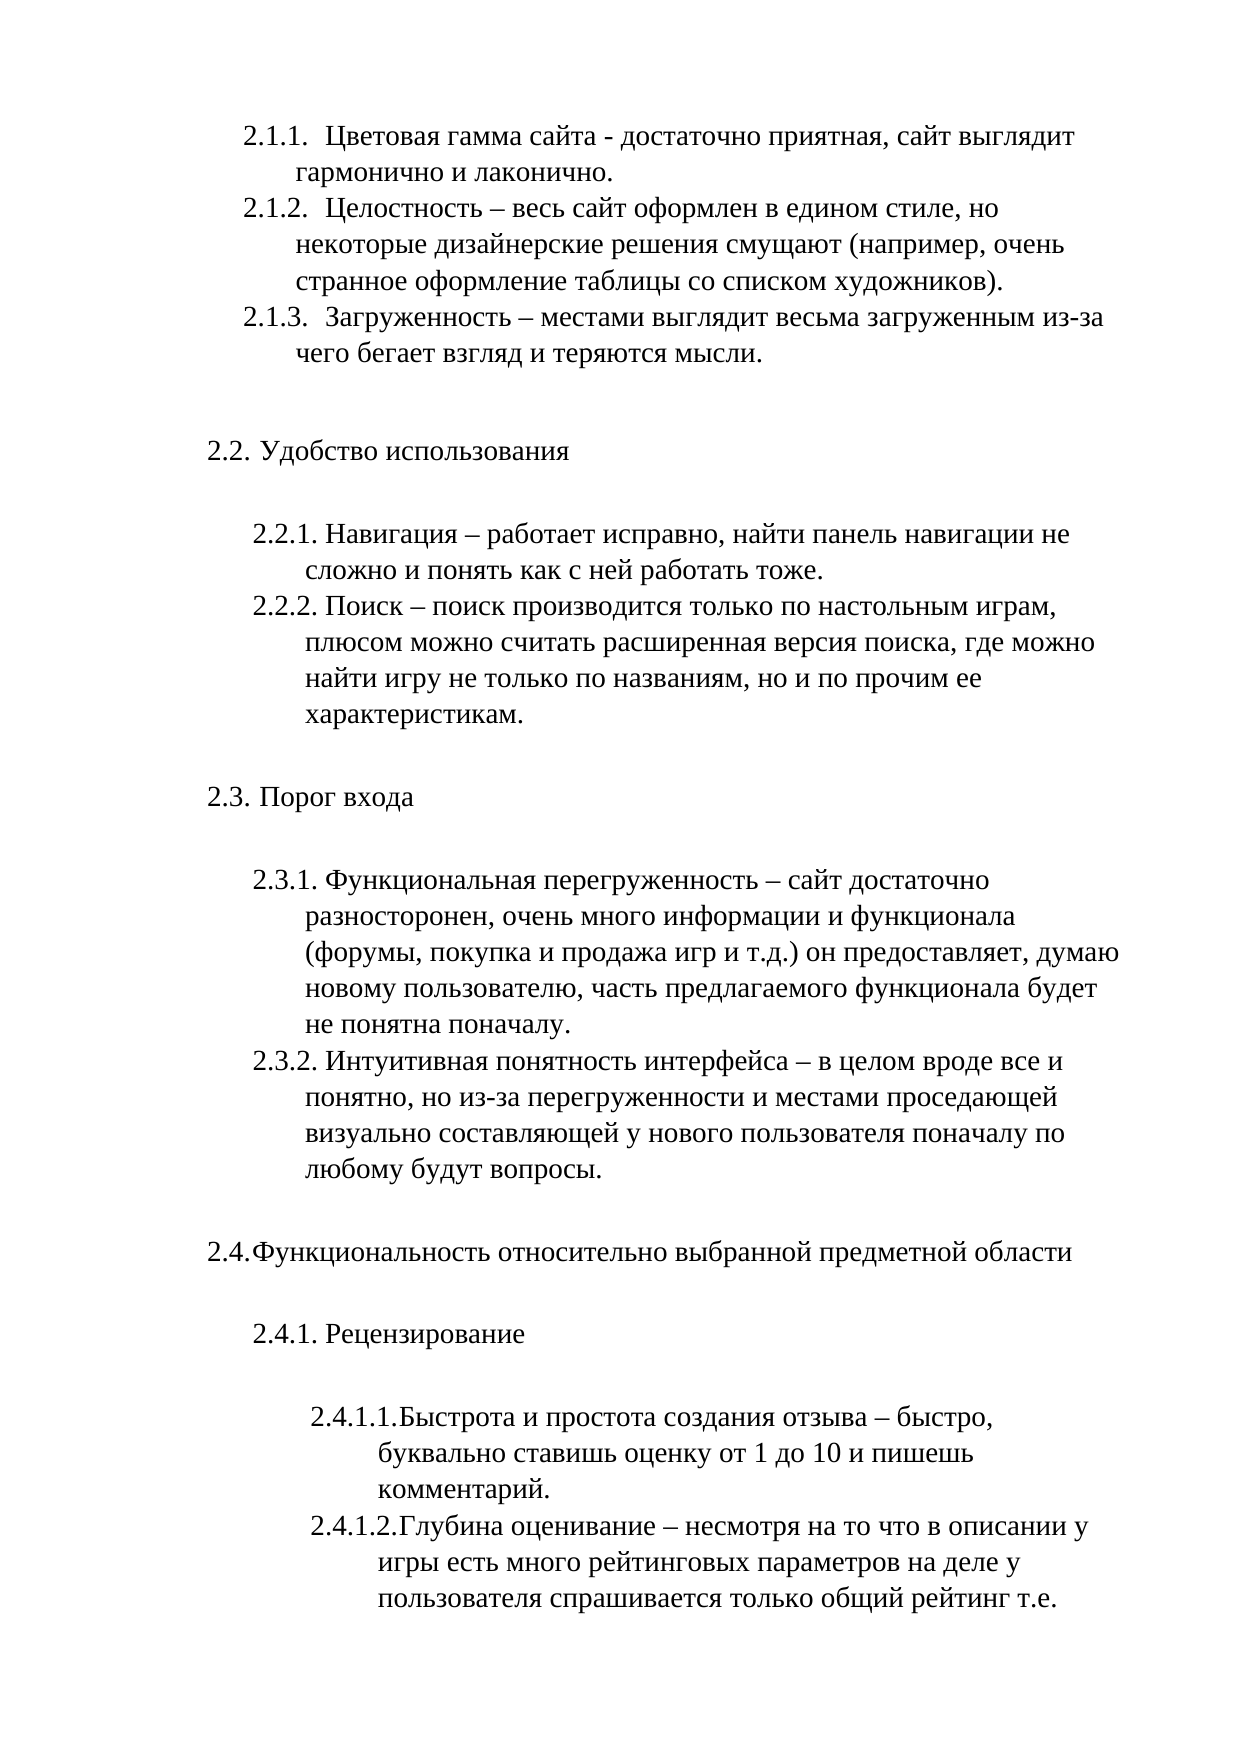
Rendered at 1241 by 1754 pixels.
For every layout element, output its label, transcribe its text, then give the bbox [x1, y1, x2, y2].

list Функциональная перегруженность – сайт достаточно разносторонен, очень много информации и функционала (форумы, покупка и продажа игр и т.д.) он предоставляет, думаю новому пользователю, часть предлагаемого функционала будет не понятна поначалу. [252, 862, 1122, 1040]
list Рецензирование [252, 1317, 1122, 1350]
list Интуитивная понятность интерфейса – в целом вроде все и понятно, но из-за перегруженности и местами проседающей визуально составляющей у нового пользователя поначалу по любому будут вопросы. [252, 1043, 1122, 1185]
list Быстрота и простота создания отзыва – быстро, буквально ставишь оценку от 1 до 10 и пишешь комментарий. [310, 1399, 1122, 1505]
list Поиск – поиск производится только по настольным играм, плюсом можно считать расширенная версия поиска, где можно найти игру не только по названиям, но и по прочим ее характеристикам. [252, 588, 1122, 730]
list Навигация – работает исправно, найти панель навигации не сложно и понять как с ней работать тоже. [252, 516, 1122, 586]
list Загруженность – местами выглядит весьма загруженным из-за чего бегает взгляд и теряются мысли. [243, 299, 1122, 368]
list Порог входа [207, 779, 1122, 813]
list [310, 1508, 1122, 1614]
list Удобство использования [207, 433, 1122, 467]
list Целостность – весь сайт оформлен в едином стиле, но некоторые дизайнерские решения смущают (например, очень странное оформление таблицы со списком художников). [243, 190, 1122, 296]
list Функциональность относительно выбранной предметной области [207, 1234, 1122, 1267]
list Цветовая гамма сайта - достаточно приятная, сайт выглядит гармонично и лаконично. [243, 118, 1122, 188]
